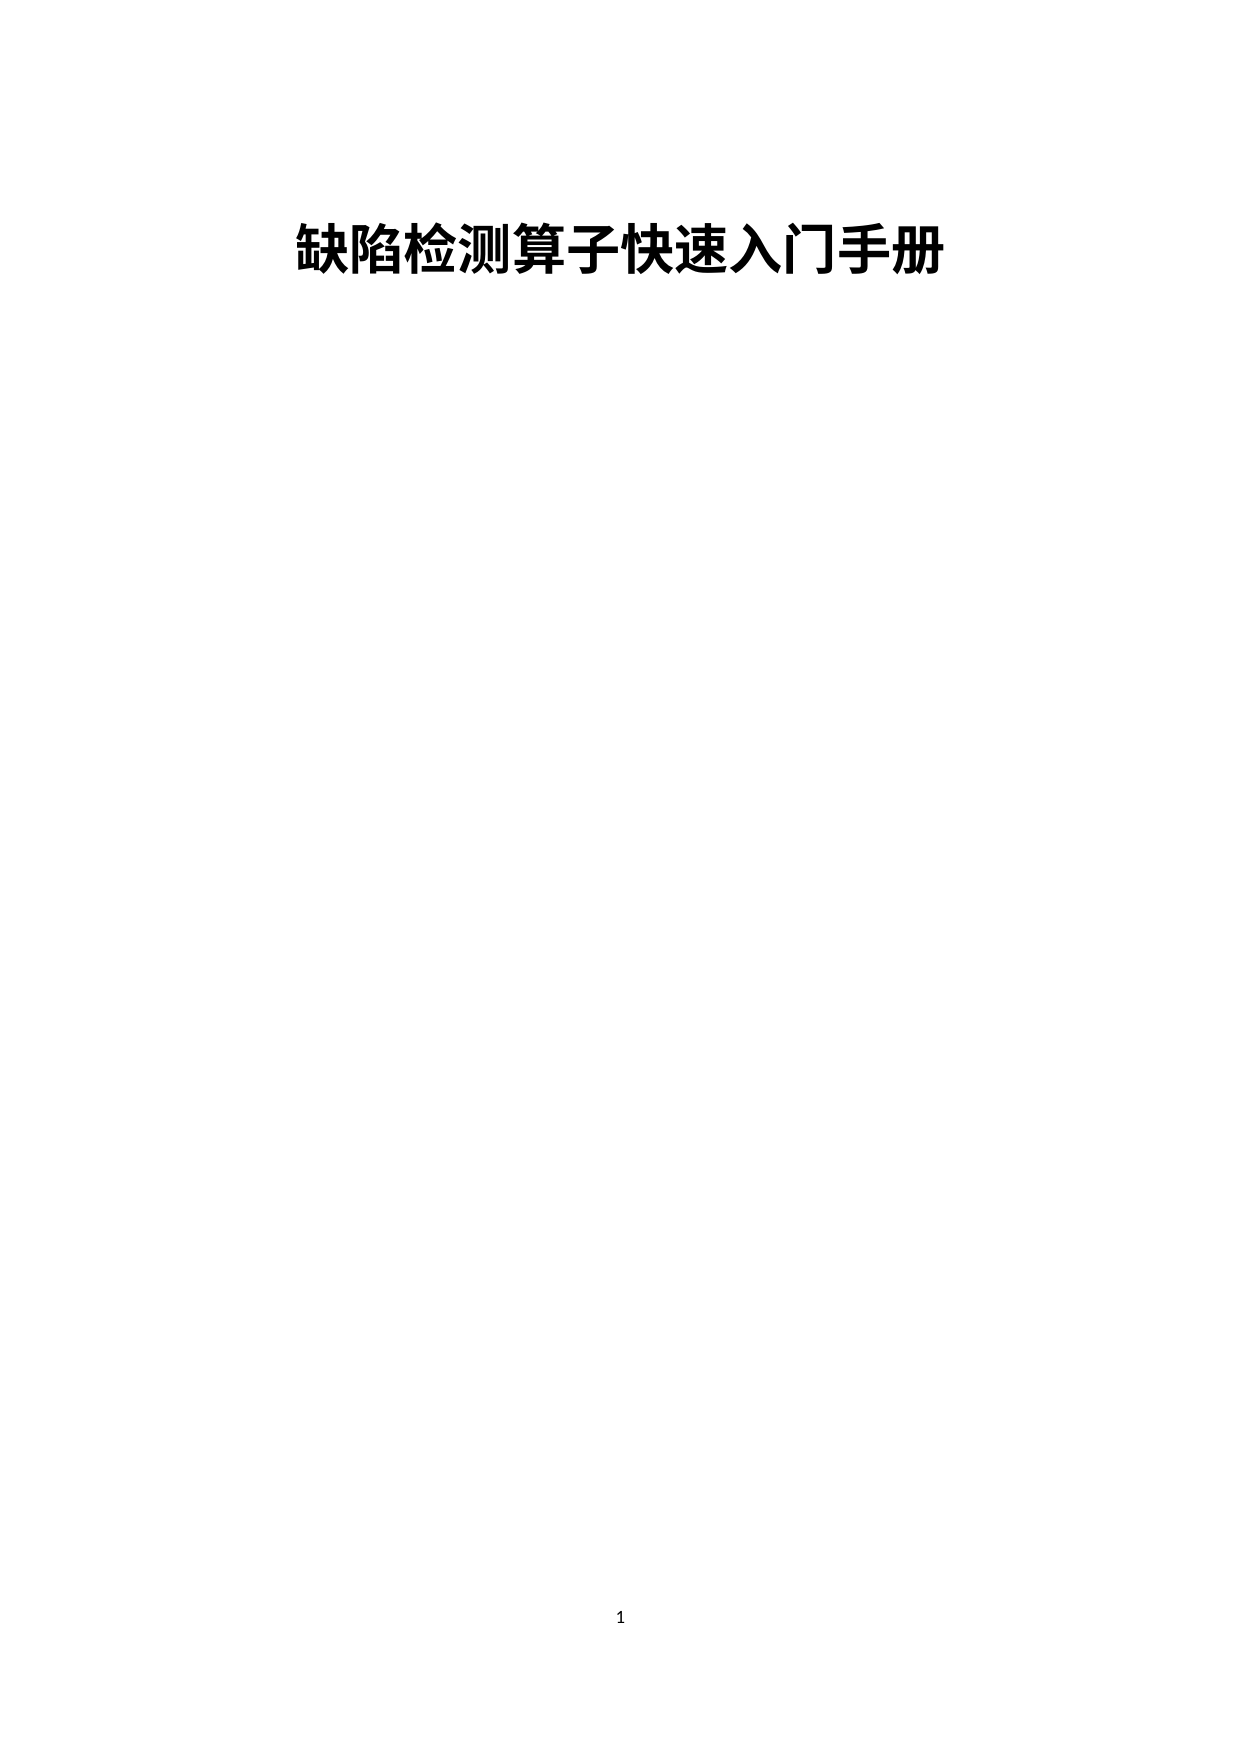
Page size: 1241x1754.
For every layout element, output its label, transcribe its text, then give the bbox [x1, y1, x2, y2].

subtitle 缺陷检测算子快速入门手册 [187, 197, 1053, 295]
